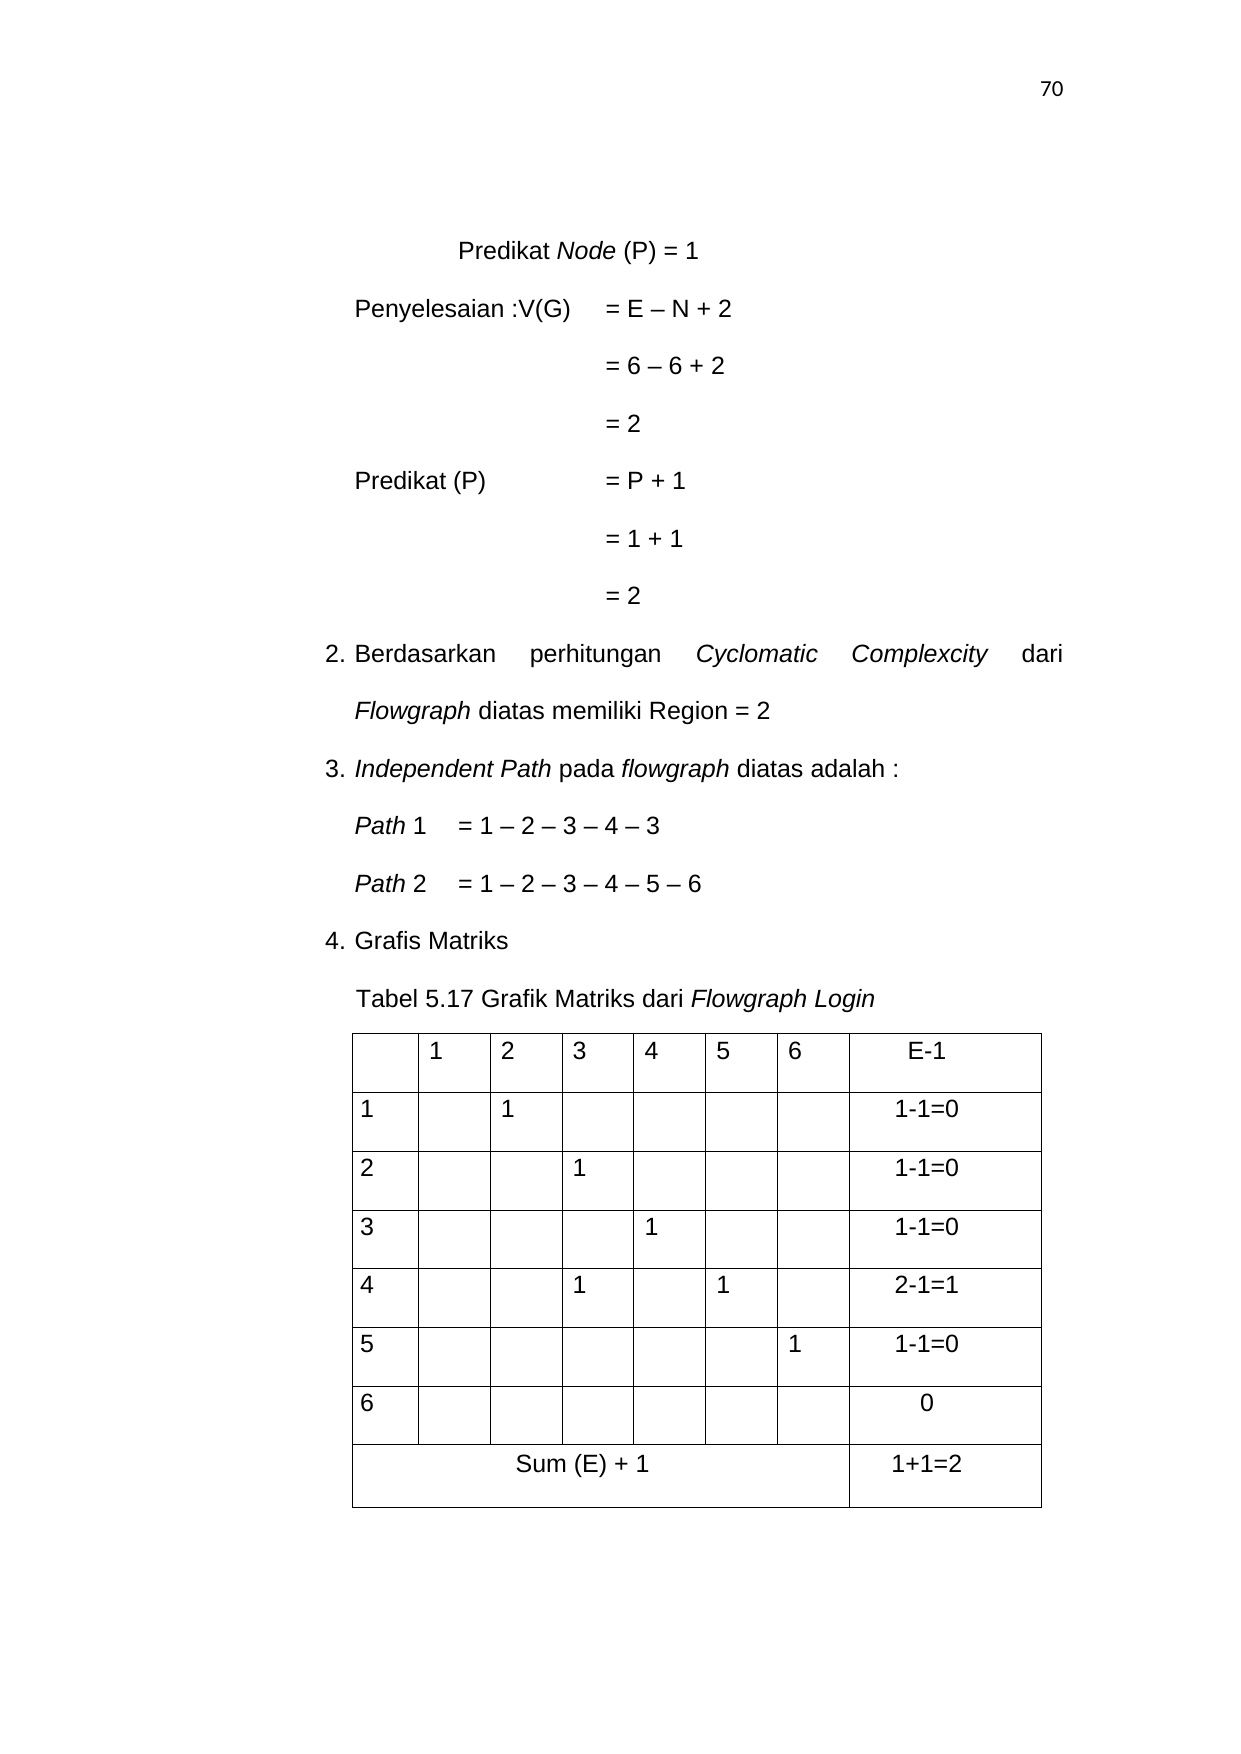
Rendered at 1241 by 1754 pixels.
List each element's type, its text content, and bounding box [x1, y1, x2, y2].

table_cell [491, 1152, 562, 1209]
table_cell 1 [778, 1328, 849, 1386]
table_cell 0 [850, 1387, 1041, 1444]
table_cell [634, 1328, 705, 1386]
table_cell 1 [563, 1269, 633, 1327]
table_cell 2 [353, 1152, 418, 1209]
table_header 3 [563, 1034, 633, 1092]
table_cell 1 [563, 1152, 633, 1209]
table_cell [419, 1387, 490, 1444]
table_header 1 [419, 1034, 490, 1092]
table_cell 1-1=0 [850, 1328, 1041, 1386]
table_cell [563, 1093, 633, 1151]
list Predikat (P) = P + 1 [325, 466, 1063, 495]
table_cell [706, 1152, 777, 1209]
table_header 6 [778, 1034, 849, 1092]
table_cell 1-1=0 [850, 1211, 1041, 1268]
table_cell [706, 1328, 777, 1386]
table_cell [778, 1387, 849, 1444]
table_cell [634, 1387, 705, 1444]
table_cell [491, 1211, 562, 1268]
table_cell 1 [353, 1093, 418, 1151]
table_cell 1 [634, 1211, 705, 1268]
list = 6 – 6 + 2 [325, 351, 1063, 380]
table_cell [563, 1387, 633, 1444]
table_cell 1 [491, 1093, 562, 1151]
list 2. Berdasarkan perhitungan Cyclomatic Complexcity dari Flowgraph diatas memiliki Region = 2 [325, 639, 1063, 725]
list Path 2 = 1 – 2 – 3 – 4 – 5 – 6 [325, 869, 1063, 897]
table_header E-1 [850, 1034, 1041, 1092]
table_cell [419, 1211, 490, 1268]
table_cell [563, 1211, 633, 1268]
list Predikat Node (P) = 1 [325, 236, 1063, 265]
table_cell [634, 1093, 705, 1151]
table_cell [563, 1328, 633, 1386]
list = 2 [325, 581, 1063, 610]
table_cell [778, 1152, 849, 1209]
table_cell [419, 1152, 490, 1209]
table_cell [778, 1211, 849, 1268]
list = 1 + 1 [325, 524, 1063, 552]
table_cell [419, 1269, 490, 1327]
table_header 5 [706, 1034, 777, 1092]
table_cell [778, 1269, 849, 1327]
table_header [353, 1034, 418, 1092]
table_cell 1-1=0 [850, 1152, 1041, 1209]
table_cell 4 [353, 1269, 418, 1327]
table_cell [419, 1328, 490, 1386]
table_cell [491, 1328, 562, 1386]
table_cell 1-1=0 [850, 1093, 1041, 1151]
table_cell [634, 1152, 705, 1209]
table_cell 6 [353, 1387, 418, 1444]
table_cell 2-1=1 [850, 1269, 1041, 1327]
table_cell 1+1=2 [850, 1445, 1041, 1507]
table_cell 5 [353, 1328, 418, 1386]
table_cell [419, 1093, 490, 1151]
table_cell [491, 1387, 562, 1444]
list 3. Independent Path pada flowgraph diatas adalah : [325, 754, 1063, 782]
table_header 2 [491, 1034, 562, 1092]
list Grafis Matriks [325, 926, 1063, 955]
table_cell [491, 1269, 562, 1327]
list Penyelesaian :V(G) = E – N + 2 [325, 294, 1063, 322]
table_cell 3 [353, 1211, 418, 1268]
list = 2 [325, 409, 1063, 437]
table_cell [706, 1387, 777, 1444]
table_cell [634, 1269, 705, 1327]
table_header 4 [634, 1034, 705, 1092]
list Path 1 = 1 – 2 – 3 – 4 – 3 [325, 811, 1063, 840]
table_cell Sum (E) + 1 [353, 1445, 849, 1507]
table_cell 1 [706, 1269, 777, 1327]
table_cell [706, 1211, 777, 1268]
table_cell [706, 1093, 777, 1151]
table_cell [778, 1093, 849, 1151]
